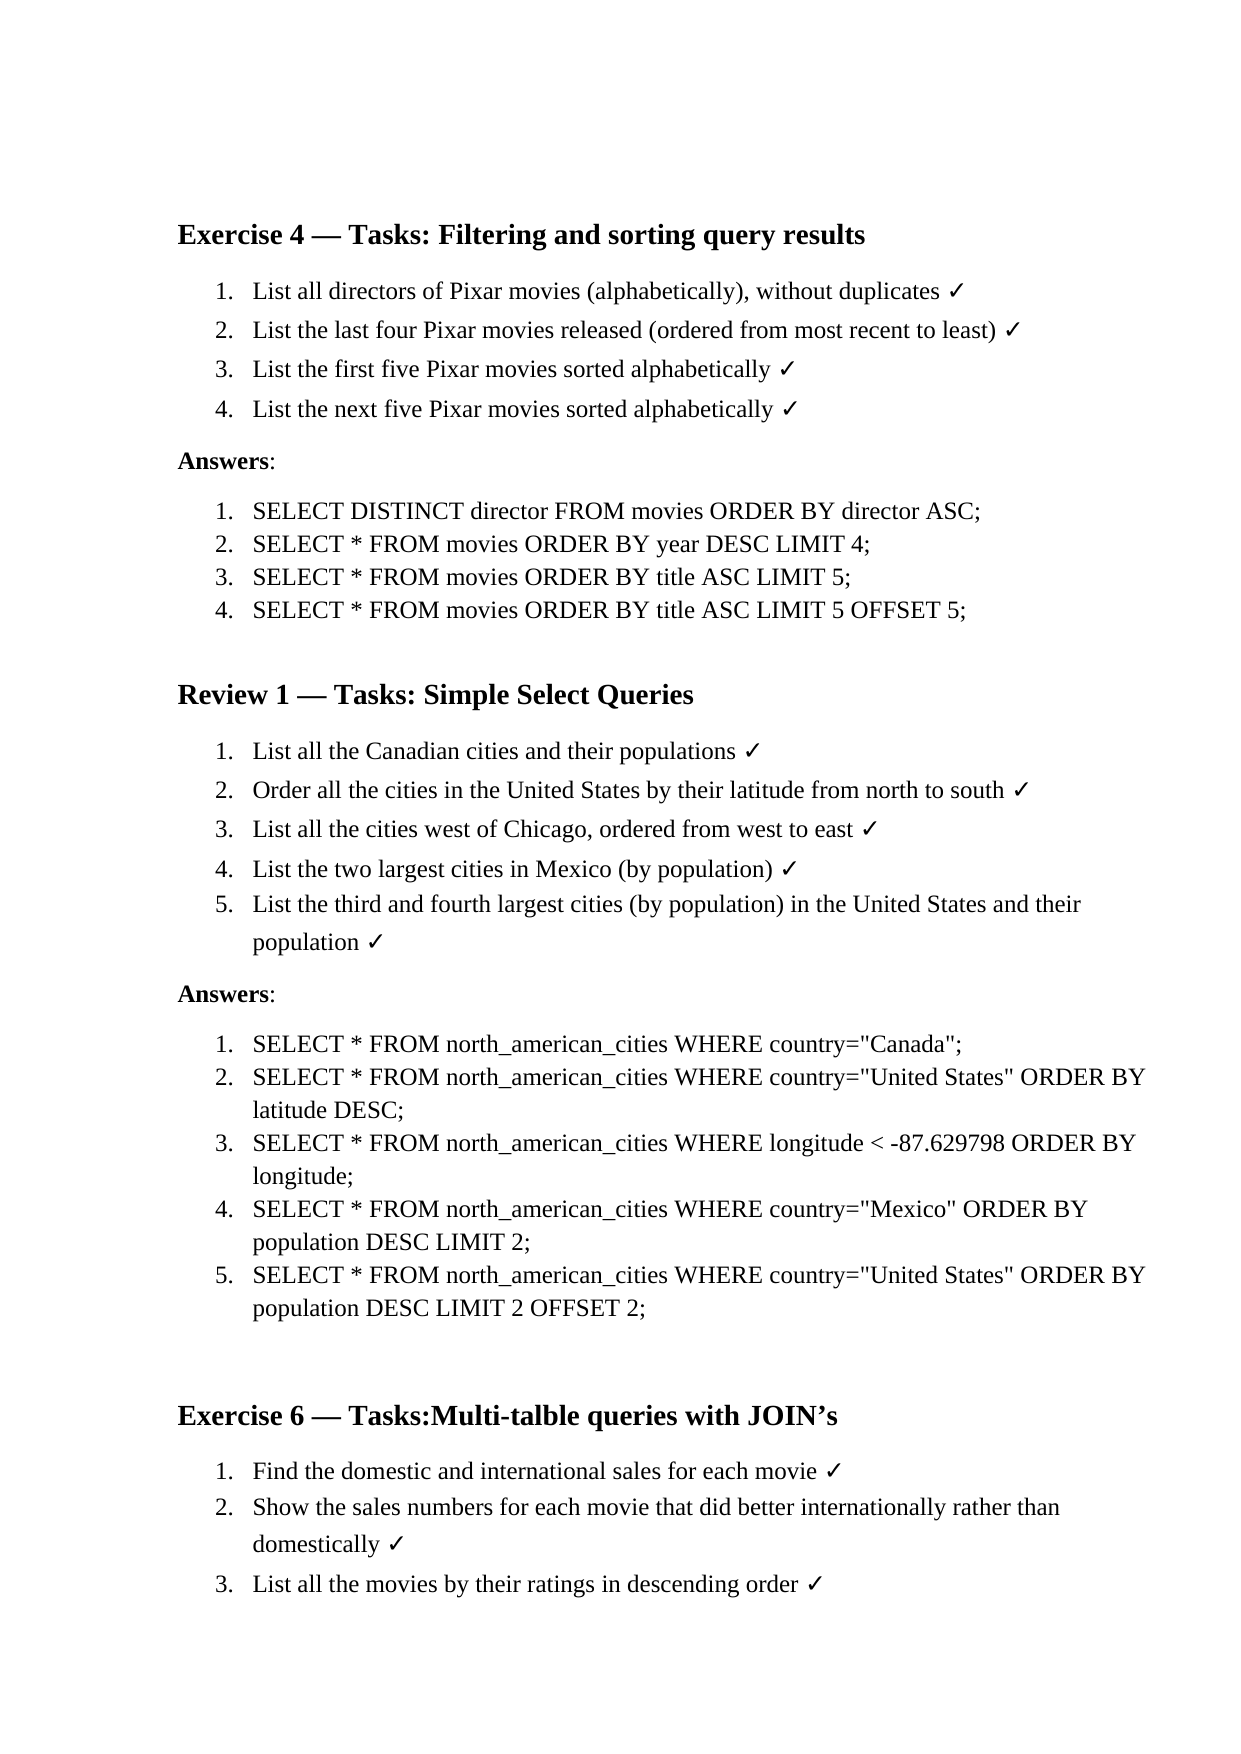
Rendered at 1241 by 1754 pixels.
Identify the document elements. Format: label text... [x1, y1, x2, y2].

list Find the domestic and international sales for each movie ✓ [215, 1453, 1152, 1487]
list SELECT * FROM movies ORDER BY title ASC LIMIT 5 OFFSET 5; [215, 595, 1152, 623]
list SELECT * FROM north_american_cities WHERE country="Mexico" ORDER BY population DESC LIMIT 2; [215, 1194, 1152, 1256]
text Exercise 6 — Tasks:Multi-talble queries with JOIN’s [177, 1398, 1152, 1431]
list SELECT * FROM north_american_cities WHERE country="United States" ORDER BY latitude DESC; [215, 1062, 1152, 1123]
list List the first five Pixar movies sorted alphabetically ✓ [215, 351, 1152, 385]
text Exercise 4 — Tasks: Filtering and sorting query results [177, 217, 1152, 251]
list List the last four Pixar movies released (ordered from most recent to least) ✓ [215, 312, 1152, 346]
list SELECT * FROM north_american_cities WHERE country="Canada"; [215, 1029, 1152, 1057]
list List all the Canadian cities and their populations ✓ [215, 733, 1152, 767]
list List all the movies by their ratings in descending order ✓ [215, 1565, 1152, 1599]
list List the two largest cities in Mexico (by population) ✓ [215, 850, 1152, 884]
text Answers: [177, 979, 1152, 1008]
list List all the cities west of Chicago, ordered from west to east ✓ [215, 811, 1152, 845]
list Order all the cities in the United States by their latitude from north to south ✓ [215, 772, 1152, 806]
list List the third and fourth largest cities (by population) in the United States and their population ✓ [215, 889, 1152, 957]
list SELECT * FROM north_american_cities WHERE country="United States" ORDER BY population DESC LIMIT 2 OFFSET 2; [215, 1260, 1152, 1322]
list SELECT DISTINCT director FROM movies ORDER BY director ASC; [215, 496, 1152, 524]
list Show the sales numbers for each movie that did better internationally rather than domestically ✓ [215, 1492, 1152, 1560]
list List all directors of Pixar movies (alphabetically), without duplicates ✓ [215, 273, 1152, 307]
list SELECT * FROM north_american_cities WHERE longitude < -87.629798 ORDER BY longitude; [215, 1128, 1152, 1189]
text Review 1 — Tasks: Simple Select Queries [177, 677, 1152, 711]
list SELECT * FROM movies ORDER BY title ASC LIMIT 5; [215, 562, 1152, 591]
list SELECT * FROM movies ORDER BY year DESC LIMIT 4; [215, 529, 1152, 557]
list List the next five Pixar movies sorted alphabetically ✓ [215, 390, 1152, 424]
text Answers: [177, 446, 1152, 475]
